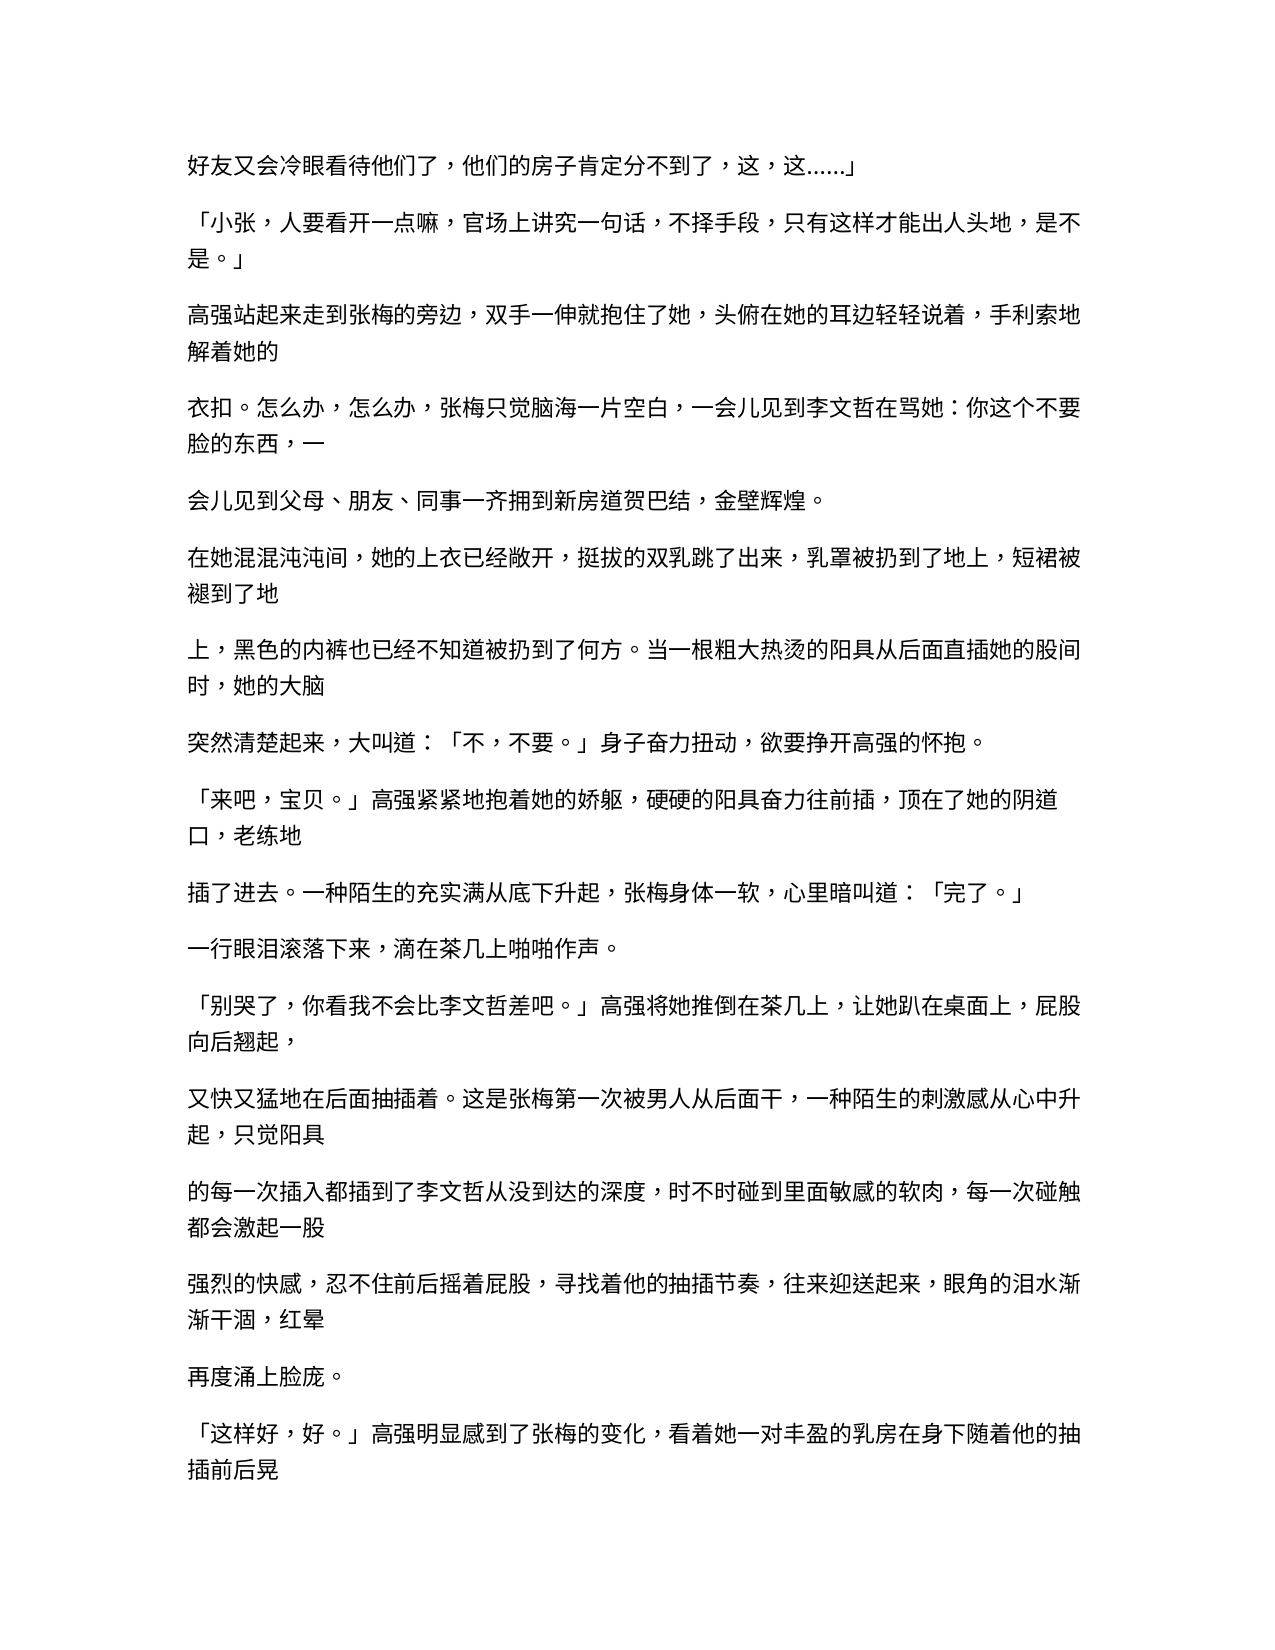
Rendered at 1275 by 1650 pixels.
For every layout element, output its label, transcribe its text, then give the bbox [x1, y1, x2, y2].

text 又快又猛地在后面抽插着。这是张梅第一次被男人从后面干，一种陌生的刺激感从心中升起，只觉阳具 [187, 1083, 1087, 1150]
text 「小张，人要看开一点嘛，官场上讲究一句话，不择手段，只有这样才能出人头地，是不是。」 [187, 207, 1087, 274]
text 「别哭了，你看我不会比李文哲差吧。」高强将她推倒在茶几上，让她趴在桌面上，屁股向后翘起， [187, 990, 1087, 1057]
text 会儿见到父母、朋友、同事一齐拥到新房道贺巴结，金壁辉煌。 [187, 485, 1087, 516]
text 「这样好，好。」高强明显感到了张梅的变化，看着她一对丰盈的乳房在身下随着他的抽插前后晃 [187, 1418, 1087, 1485]
text 衣扣。怎么办，怎么办，张梅只觉脑海一片空白，一会儿见到李文哲在骂她：你这个不要脸的东西，一 [187, 392, 1087, 459]
text 在她混混沌沌间，她的上衣已经敞开，挺拔的双乳跳了出来，乳罩被扔到了地上，短裙被褪到了地 [187, 542, 1087, 609]
text 高强站起来走到张梅的旁边，双手一伸就抱住了她，头俯在她的耳边轻轻说着，手利索地解着她的 [187, 299, 1087, 367]
text 「来吧，宝贝。」高强紧紧地抱着她的娇躯，硬硬的阳具奋力往前插，顶在了她的阴道口，老练地 [187, 784, 1087, 851]
text 好友又会冷眼看待他们了，他们的房子肯定分不到了，这，这……」 [187, 150, 1087, 181]
text 突然清楚起来，大叫道：「不，不要。」身子奋力扭动，欲要挣开高强的怀抱。 [187, 727, 1087, 758]
text 强烈的快感，忍不住前后摇着屁股，寻找着他的抽插节奏，往来迎送起来，眼角的泪水渐渐干涸，红晕 [187, 1268, 1087, 1335]
text 的每一次插入都插到了李文哲从没到达的深度，时不时碰到里面敏感的软肉，每一次碰触都会激起一股 [187, 1176, 1087, 1243]
text 插了进去。一种陌生的充实满从底下升起，张梅身体一软，心里暗叫道：「完了。」 [187, 877, 1087, 908]
text 再度涌上脸庞。 [187, 1361, 1087, 1392]
text 一行眼泪滚落下来，滴在茶几上啪啪作声。 [187, 933, 1087, 964]
text 上，黑色的内裤也已经不知道被扔到了何方。当一根粗大热烫的阳具从后面直插她的股间时，她的大脑 [187, 634, 1087, 702]
